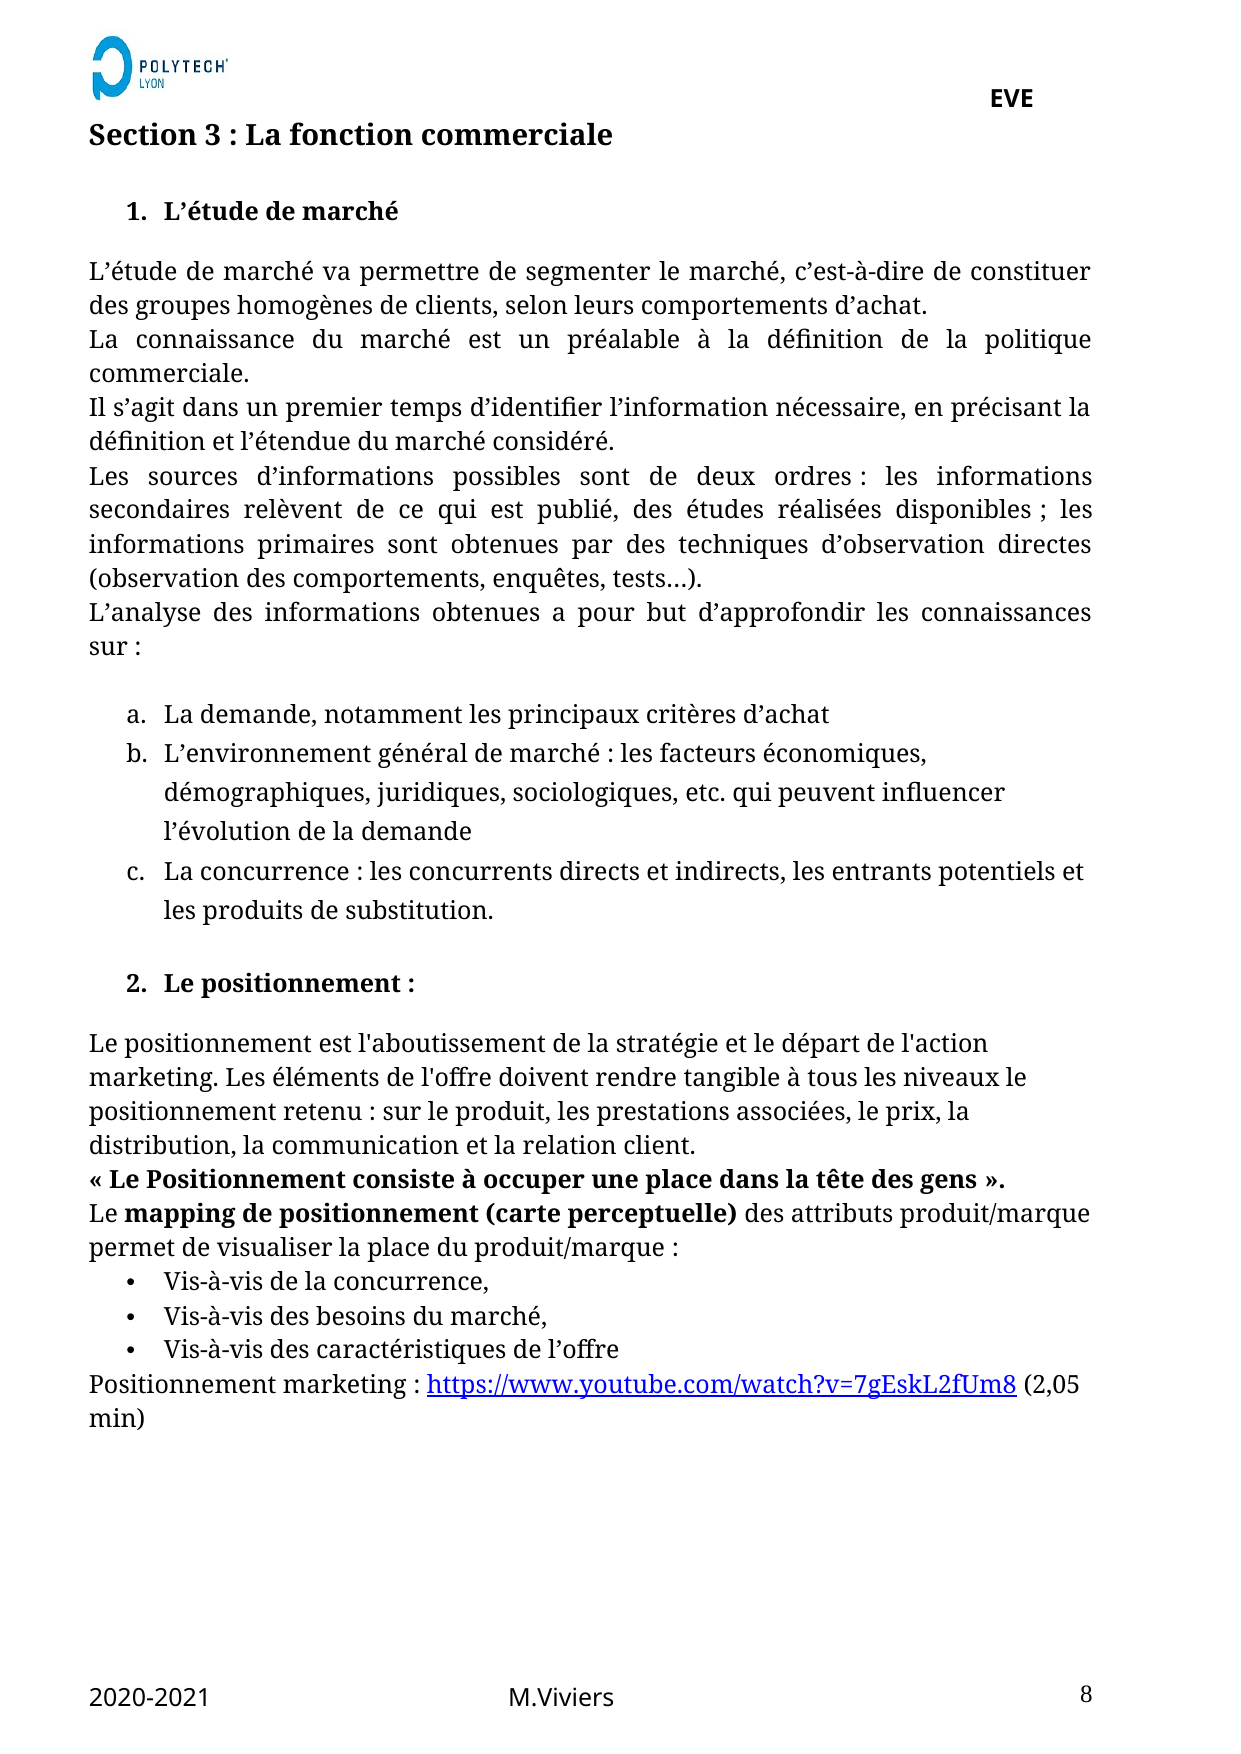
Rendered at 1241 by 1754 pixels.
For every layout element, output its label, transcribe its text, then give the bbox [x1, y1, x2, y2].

text Section 3 : La fonction commerciale [89, 114, 1093, 154]
list La demande, notamment les principaux critères d’achat [126, 697, 1093, 731]
picture [88, 29, 231, 107]
text Il s’agit dans un premier temps d’identifier l’information nécessaire, en précisant la définition et l’étendue du marché considéré. [89, 390, 1093, 458]
list La concurrence : les concurrents directs et indirects, les entrants potentiels et les produits de substitution. [126, 853, 1093, 926]
text Les sources d’informations possibles sont de deux ordres : les informations secondaires relèvent de ce qui est publié, des études réalisées disponibles ; les informations primaires sont obtenues par des techniques d’observation directes (observation des comportements, enquêtes, tests…). [89, 458, 1093, 594]
list L’étude de marché [126, 194, 1093, 228]
text « Le Positionnement consiste à occuper une place dans la tête des gens ». [89, 1162, 1093, 1196]
text L’étude de marché va permettre de segmenter le marché, c’est-à-dire de constituer des groupes homogènes de clients, selon leurs comportements d’achat. [89, 254, 1093, 322]
text L’analyse des informations obtenues a pour but d’approfondir les connaissances sur : [89, 594, 1093, 662]
text La connaissance du marché est un préalable à la définition de la politique commerciale. [89, 322, 1093, 390]
list Vis-à-vis des caractéristiques de l’offre [126, 1332, 1093, 1366]
list Vis-à-vis des besoins du marché, [126, 1298, 1093, 1332]
text Le positionnement est l'aboutissement de la stratégie et le départ de l'action marketing. Les éléments de l'offre doivent rendre tangible à tous les niveaux le positionnement retenu : sur le produit, les prestations associées, le prix, la distribution, la communication et la relation client. [89, 1026, 1093, 1162]
list Le positionnement : [126, 966, 1093, 1000]
text Positionnement marketing : https://www.youtube.com/watch?v=7gEskL2fUm8 (2,05 min) [89, 1366, 1093, 1434]
list Vis-à-vis de la concurrence, [126, 1264, 1093, 1298]
text Le mapping de positionnement (carte perceptuelle) des attributs produit/marque permet de visualiser la place du produit/marque : [89, 1196, 1093, 1264]
list L’environnement général de marché : les facteurs économiques, démographiques, juridiques, sociologiques, etc. qui peuvent influencer l’évolution de la demande [126, 736, 1093, 848]
